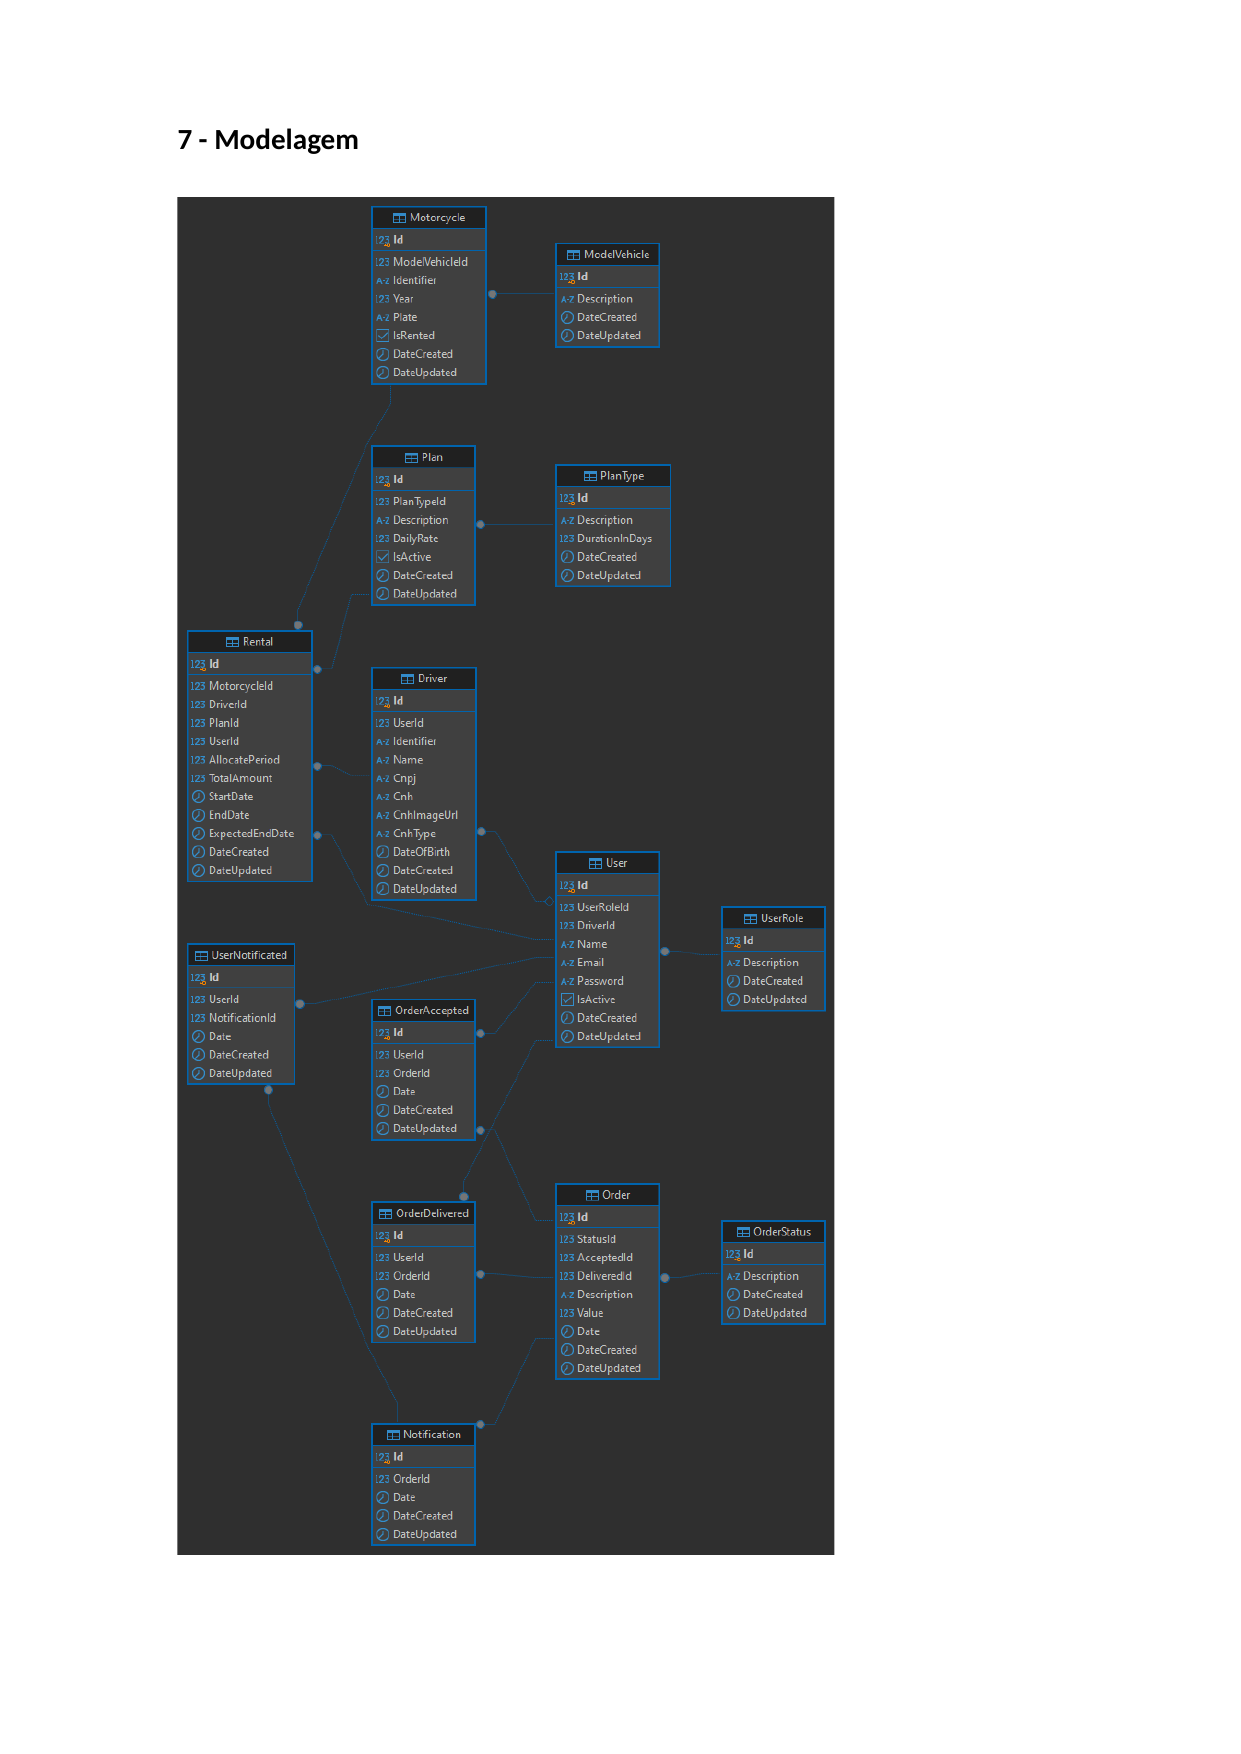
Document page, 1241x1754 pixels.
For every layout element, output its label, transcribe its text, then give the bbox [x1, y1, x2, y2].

picture [177, 197, 835, 1555]
